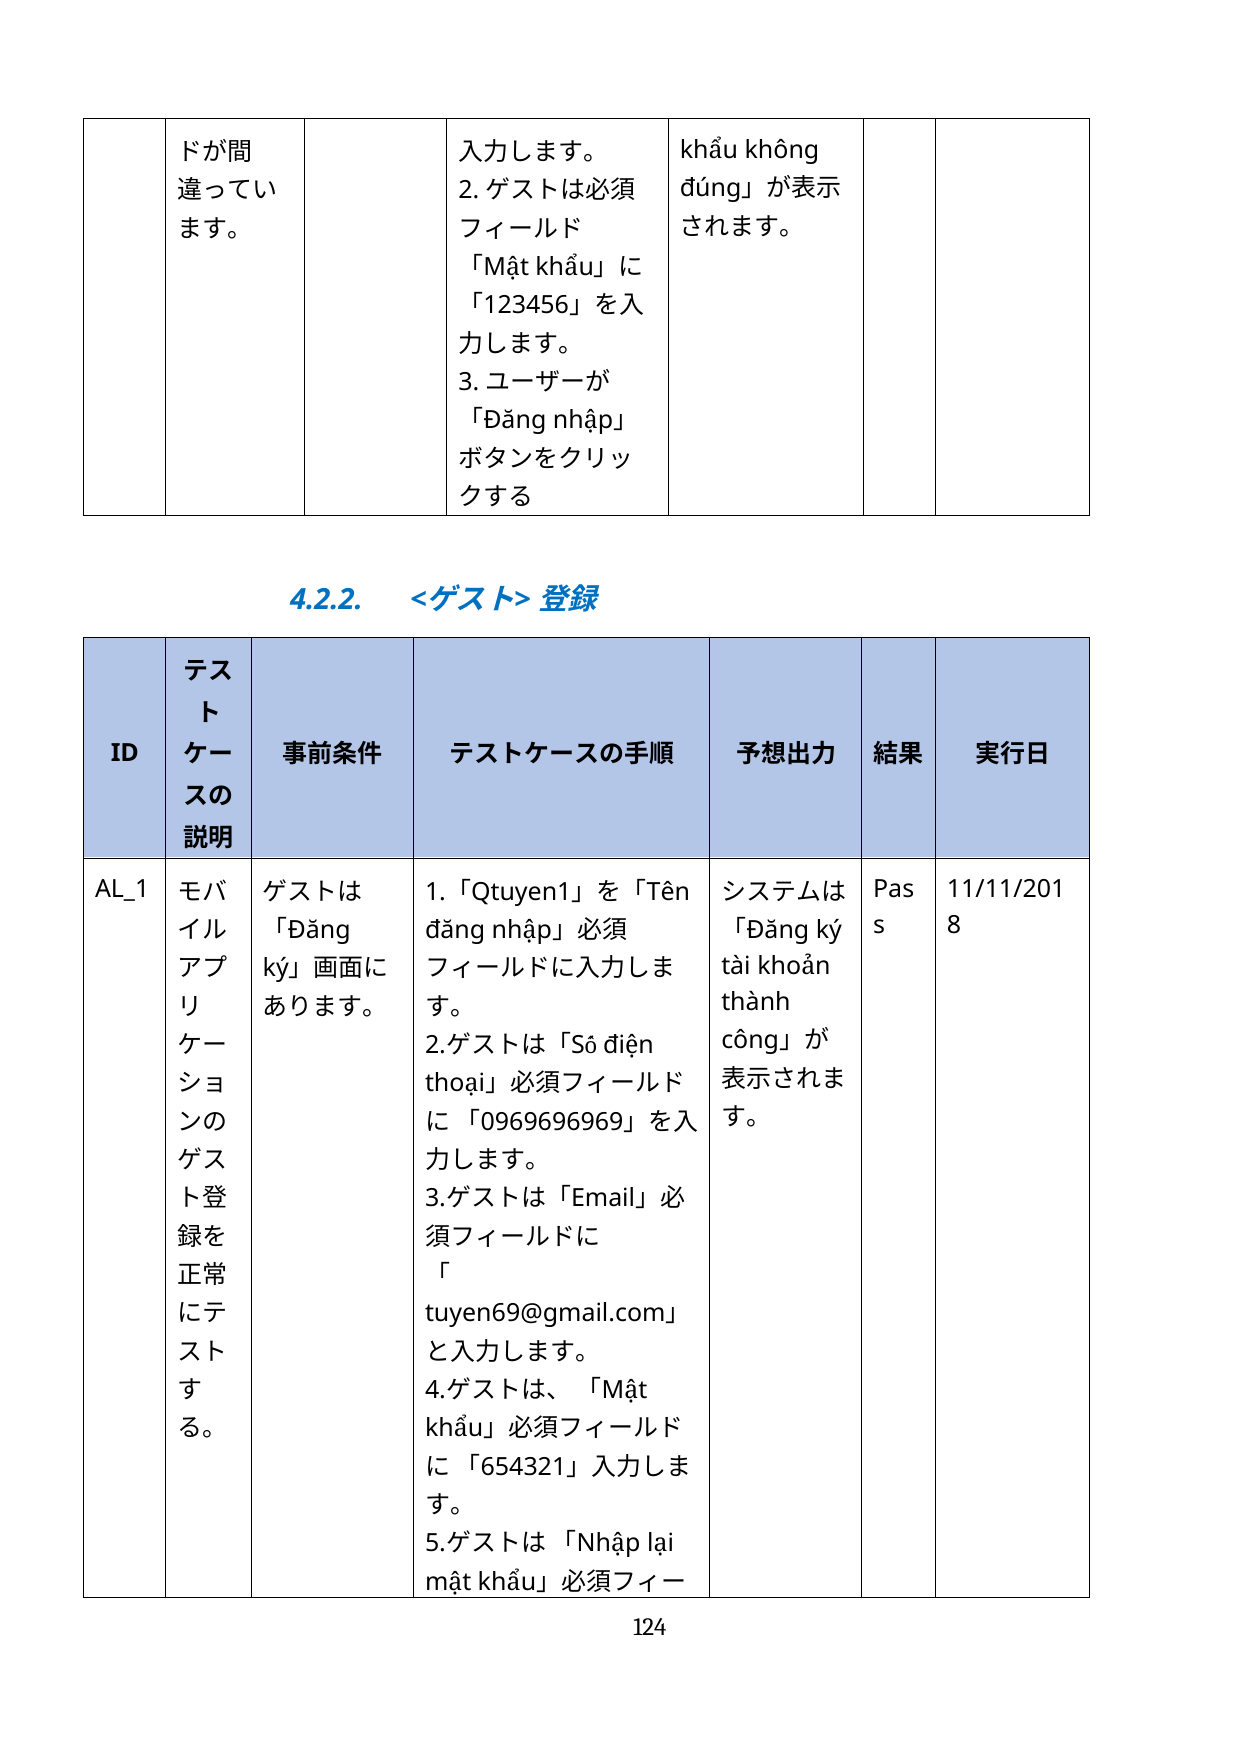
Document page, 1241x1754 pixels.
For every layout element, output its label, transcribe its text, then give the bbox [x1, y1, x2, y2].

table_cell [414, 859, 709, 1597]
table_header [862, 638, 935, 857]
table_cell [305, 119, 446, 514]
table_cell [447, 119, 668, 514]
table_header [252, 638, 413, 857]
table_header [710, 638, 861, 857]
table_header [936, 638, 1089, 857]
list <ゲスト> 登録 [290, 576, 1122, 618]
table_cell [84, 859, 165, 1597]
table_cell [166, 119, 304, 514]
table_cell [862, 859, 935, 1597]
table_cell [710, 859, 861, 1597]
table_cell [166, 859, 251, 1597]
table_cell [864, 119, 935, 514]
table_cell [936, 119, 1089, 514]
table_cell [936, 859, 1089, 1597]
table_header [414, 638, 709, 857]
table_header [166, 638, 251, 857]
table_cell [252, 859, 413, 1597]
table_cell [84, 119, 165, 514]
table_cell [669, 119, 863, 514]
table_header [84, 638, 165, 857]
